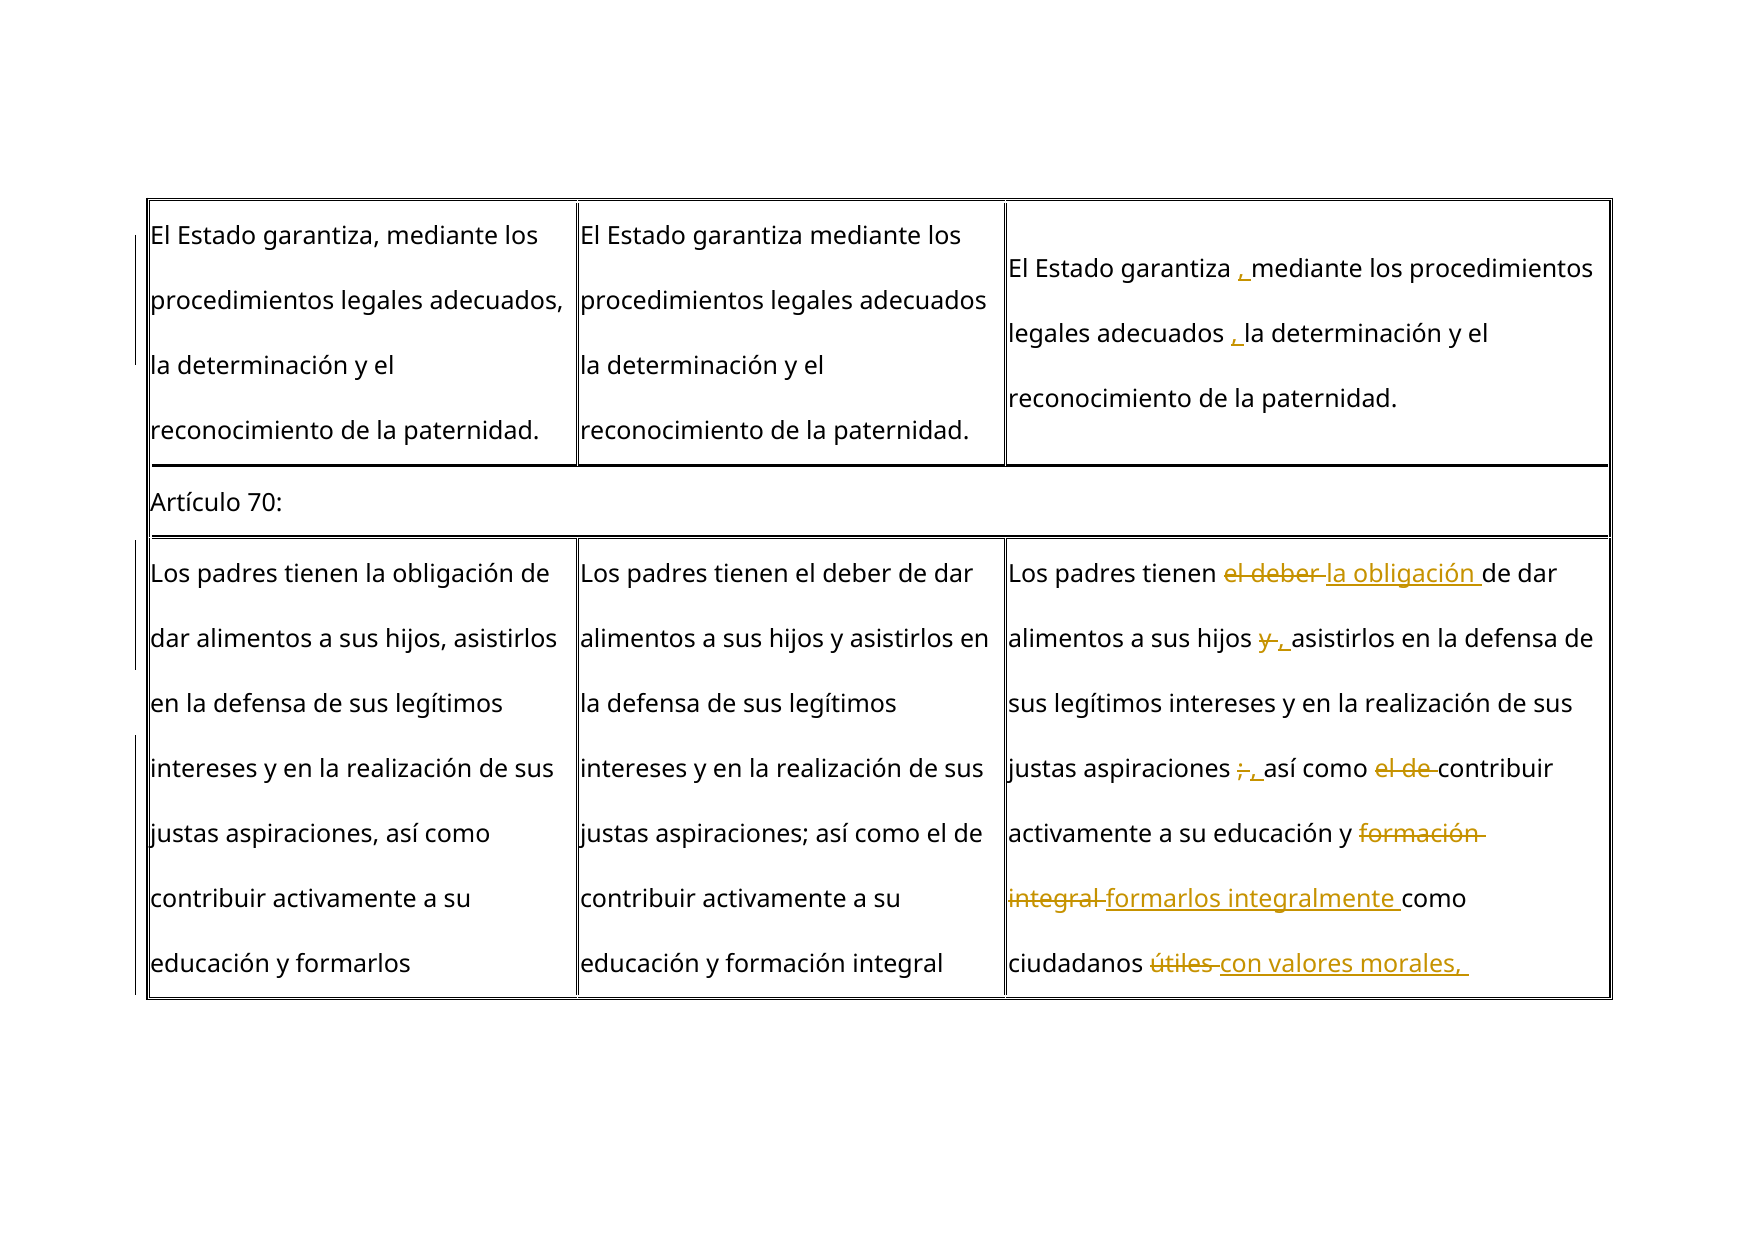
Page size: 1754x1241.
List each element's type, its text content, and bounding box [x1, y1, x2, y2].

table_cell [578, 539, 1006, 997]
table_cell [1006, 535, 1610, 997]
table_cell El Estado garantiza mediante los procedimientos legales adecuados la determinación y el reconocimiento de la paternidad. [1006, 201, 1609, 464]
table_cell El Estado garantiza mediante los procedimientos legales adecuados la determinación y el reconocimiento de la paternidad. [578, 201, 1006, 464]
table_cell El Estado garantiza, mediante los procedimientos legales adecuados, la determinación y el reconocimiento de la paternidad. [150, 201, 577, 464]
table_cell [150, 535, 577, 997]
table_cell Artículo 70: [150, 464, 1609, 535]
